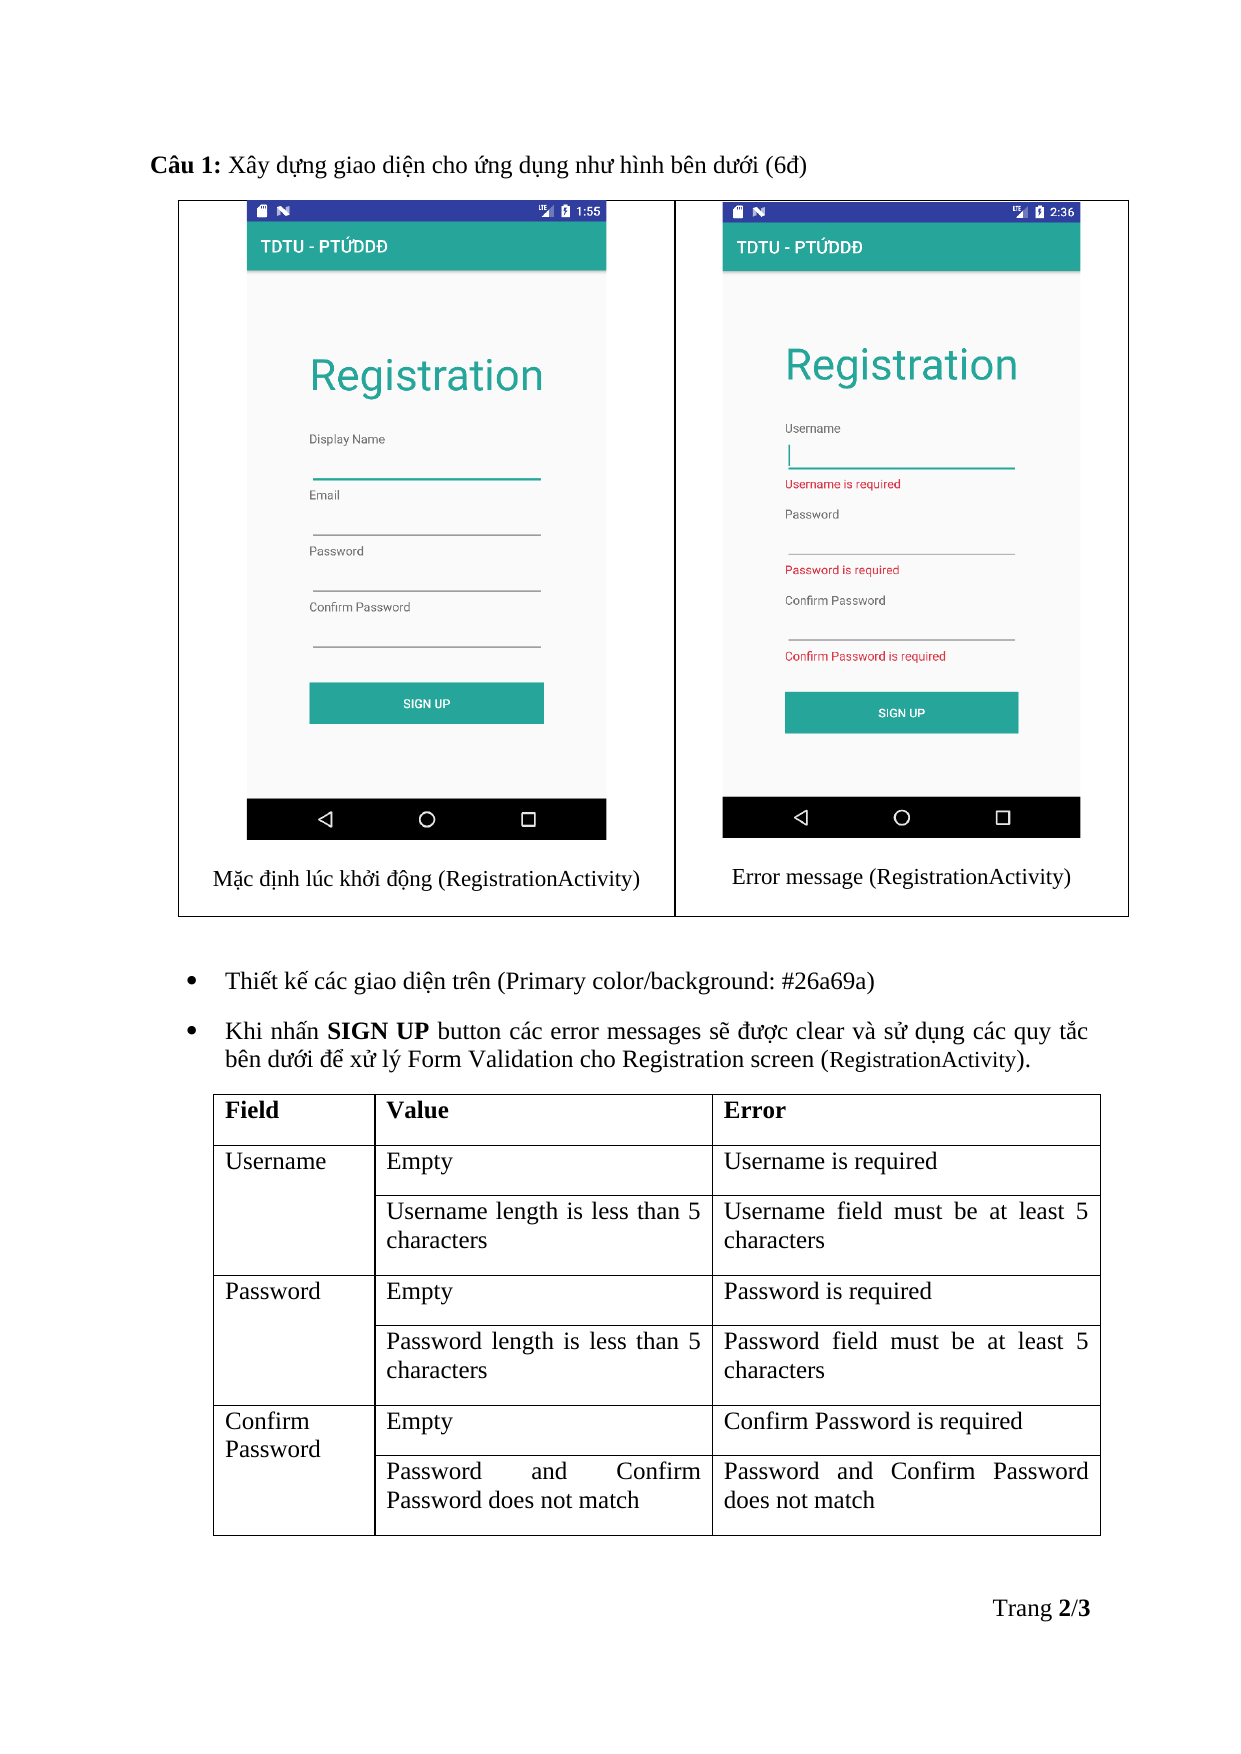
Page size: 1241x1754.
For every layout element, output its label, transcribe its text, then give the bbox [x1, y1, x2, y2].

table_cell Username length is less than 5 characters [376, 1196, 712, 1275]
table_header Field [214, 1095, 374, 1145]
table_cell Confirm Password is required [713, 1406, 1100, 1455]
list Thiết kế các giao diện trên (Primary color/background: #26a69a) [187, 966, 1090, 995]
picture [246, 200, 607, 840]
table_cell Password is required [713, 1276, 1100, 1325]
table_header Value [376, 1095, 712, 1145]
table_cell Empty [376, 1276, 712, 1325]
picture [722, 202, 1081, 838]
table_cell Password field must be at least 5 characters [713, 1326, 1100, 1405]
table_cell Username is required [713, 1146, 1100, 1195]
table_cell Password length is less than 5 characters [376, 1326, 712, 1405]
table_cell Username [214, 1146, 374, 1275]
text Câu 1: Xây dựng giao diện cho ứng dụng như hình bên dưới (6đ) [150, 150, 1090, 179]
table_cell Username field must be at least 5 characters [713, 1196, 1100, 1275]
table_header Error [713, 1095, 1100, 1145]
table_cell Password [214, 1276, 374, 1405]
table_header Mặc định lúc khởi động (RegistrationActivity) [179, 201, 674, 916]
table_cell Empty [376, 1406, 712, 1455]
table_cell Password and Confirm Password does not match [713, 1456, 1100, 1535]
list Khi nhấn SIGN UP button các error messages sẽ được clear và sử dụng các quy tắc bên dưới để xử lý Form Validation cho Registration screen (RegistrationActivity). [187, 1016, 1090, 1073]
table_cell Password and Confirm Password does not match [376, 1456, 712, 1535]
table_header Error message (RegistrationActivity) [676, 201, 1128, 916]
table_cell Confirm Password [214, 1406, 374, 1535]
table_cell Empty [376, 1146, 712, 1195]
